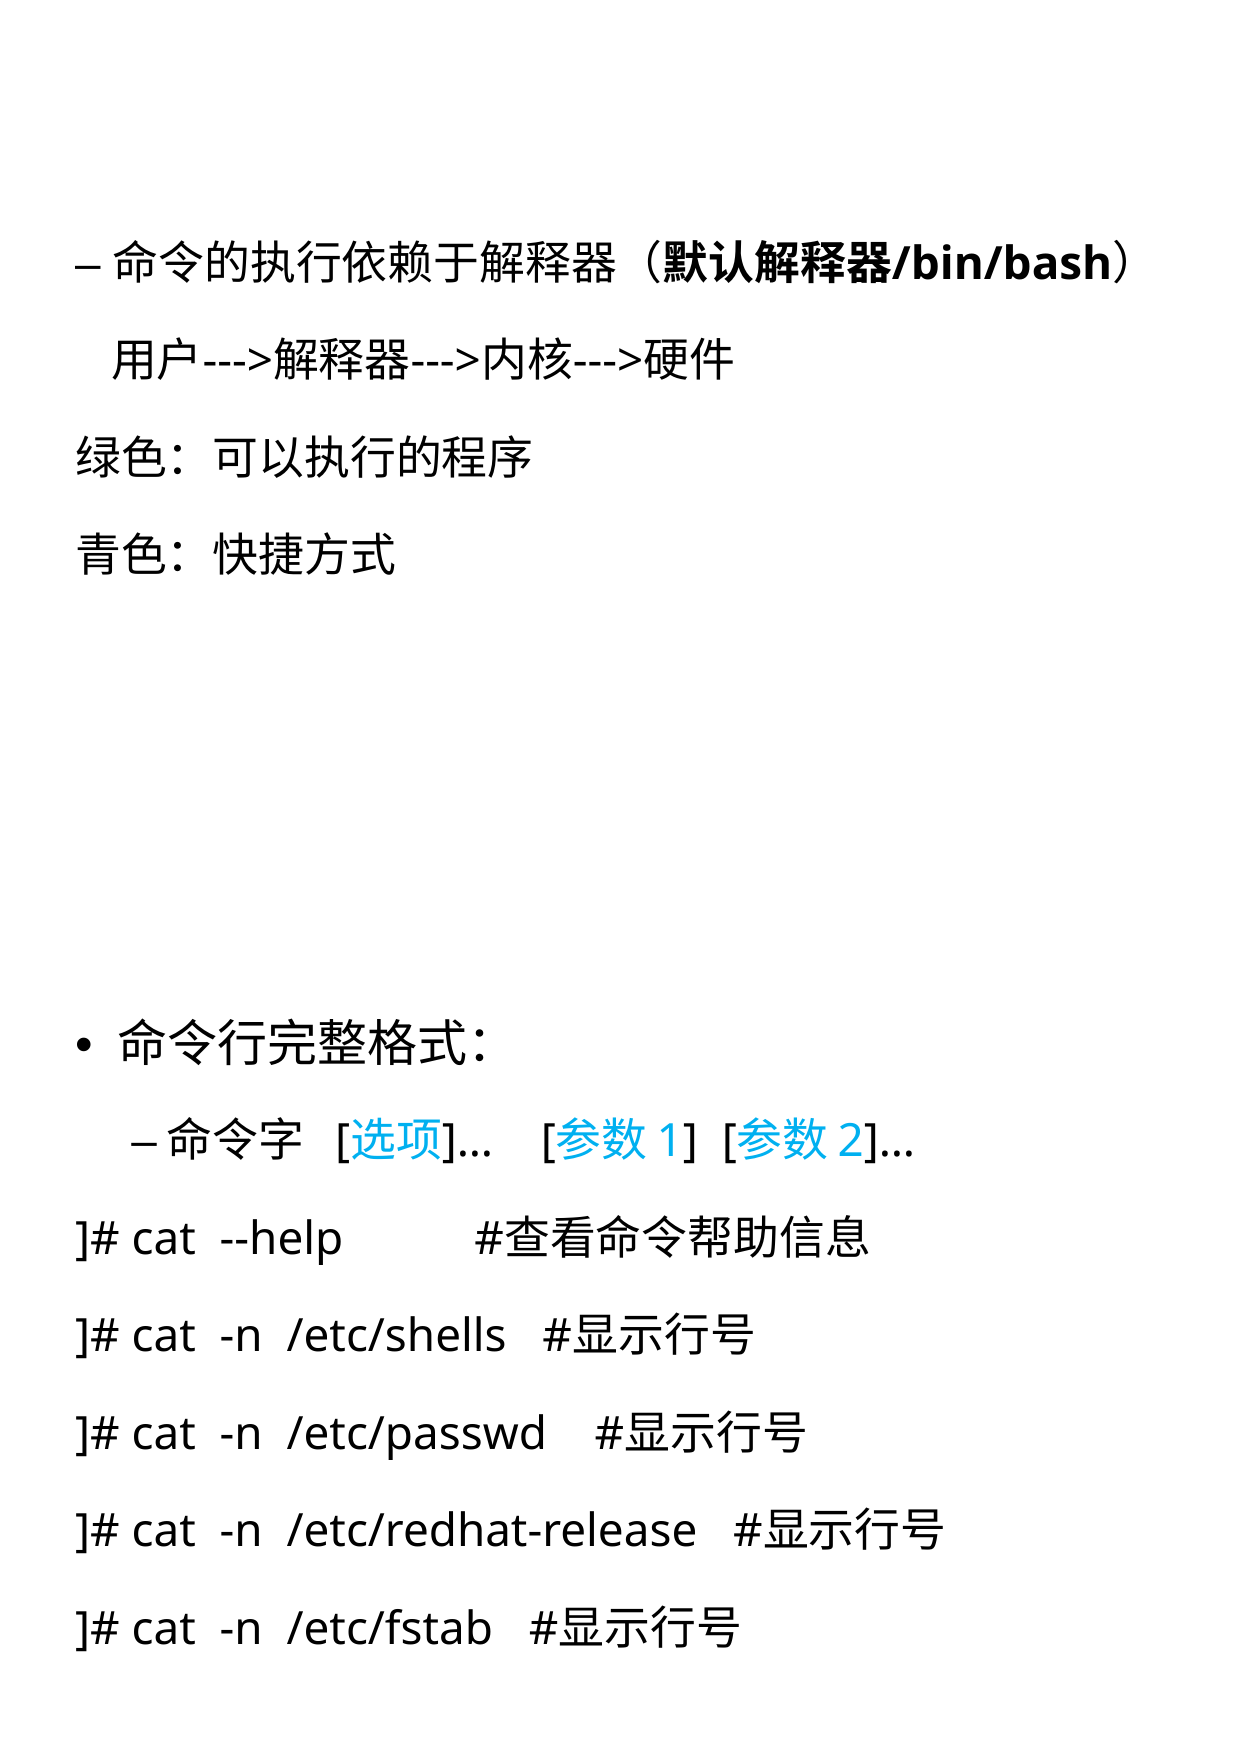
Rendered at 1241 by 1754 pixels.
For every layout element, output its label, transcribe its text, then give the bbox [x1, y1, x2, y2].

text 用户--->解释器--->内核--->硬件 [75, 308, 1165, 406]
text ]# cat --help #查看命令帮助信息 [75, 1186, 1165, 1283]
text 青色：快捷方式 [75, 503, 1165, 601]
list 命令的执行依赖于解释器（默认解释器/bin/bash） [75, 211, 1165, 308]
text ]# cat -n /etc/redhat-release #显示行号 [75, 1478, 1165, 1576]
text 绿色：可以执行的程序 [75, 406, 1165, 503]
list 命令字 [选项]… [参数1] [参数2]… [131, 1088, 1165, 1186]
text ]# cat -n /etc/passwd #显示行号 [75, 1381, 1165, 1478]
text ]# cat -n /etc/fstab #显示行号 [75, 1576, 1165, 1673]
list 命令行完整格式： [75, 991, 1165, 1088]
text ]# cat -n /etc/shells #显示行号 [75, 1283, 1165, 1381]
